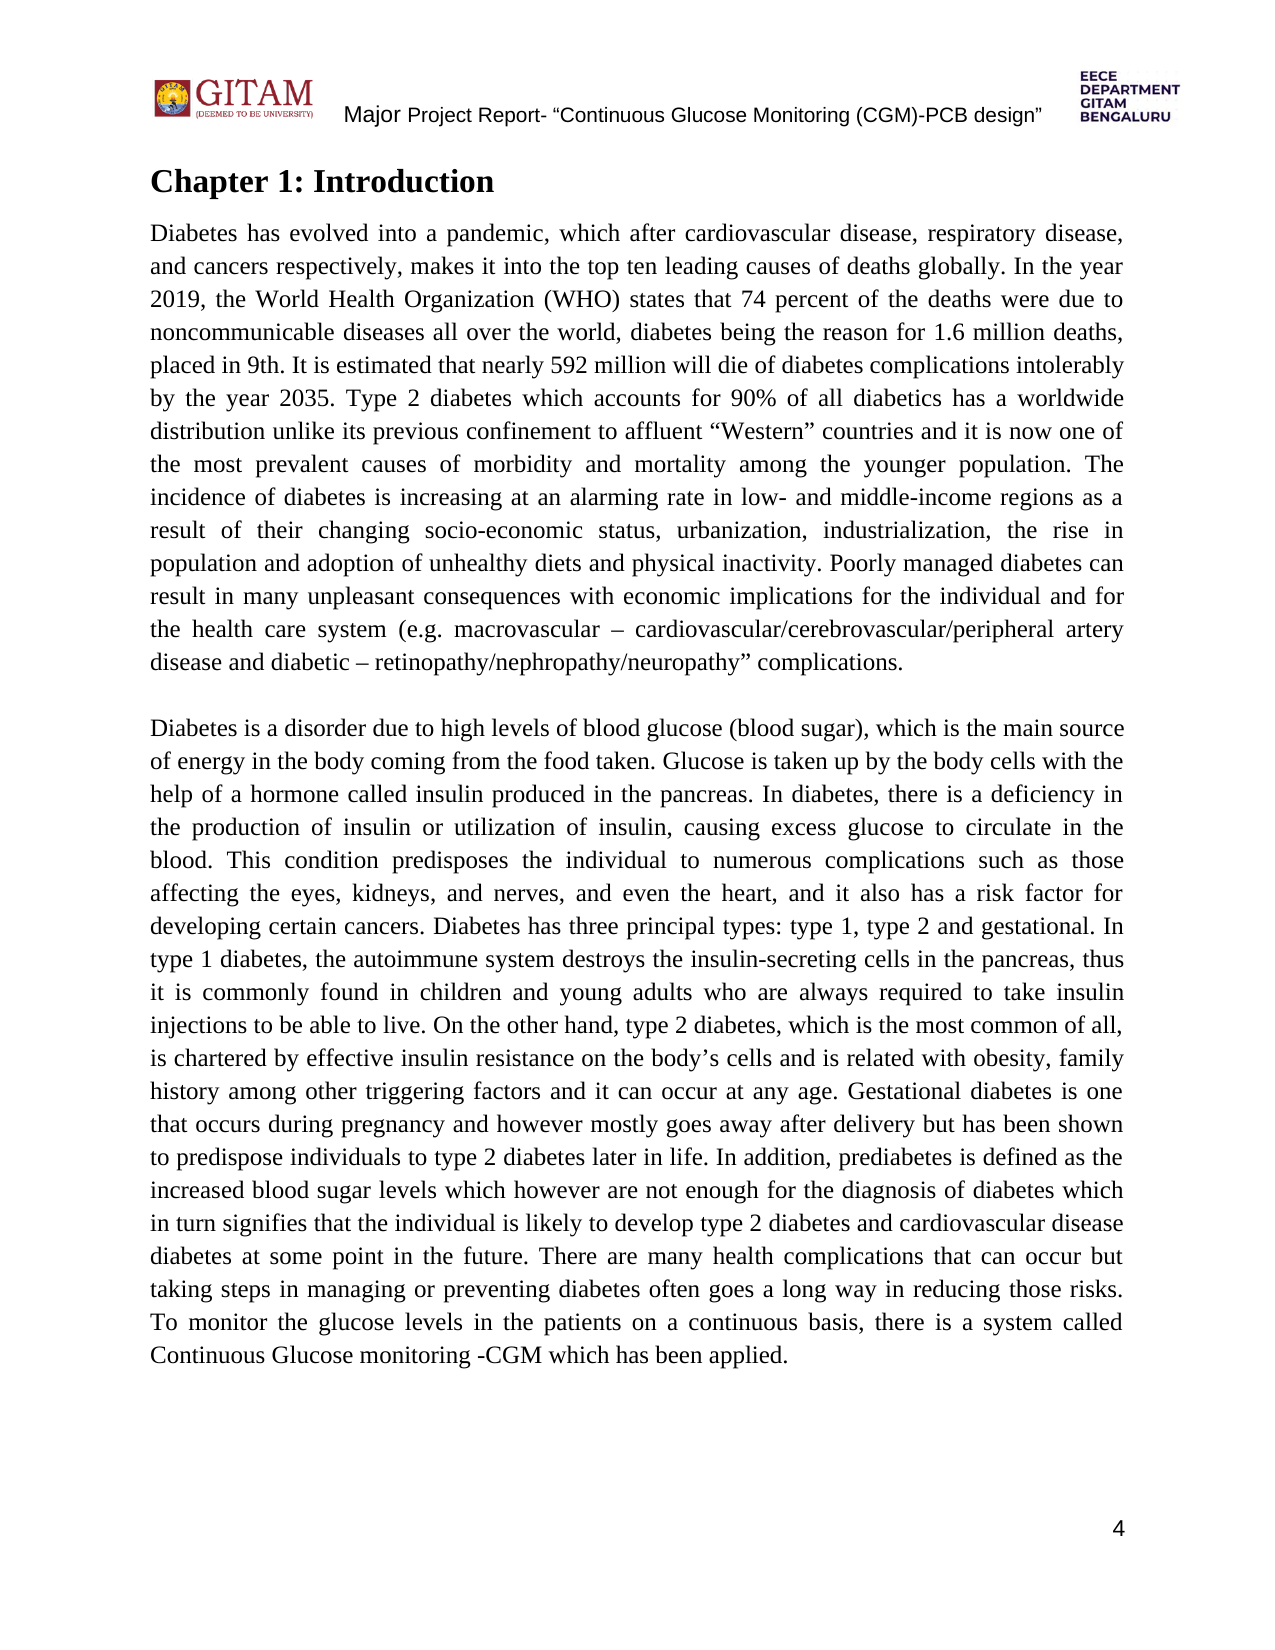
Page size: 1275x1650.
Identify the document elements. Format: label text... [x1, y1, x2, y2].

picture [150, 75, 318, 123]
text Diabetes is a disorder due to high levels of blood glucose (blood sugar), which is the main source of energy in the body coming from the food taken. Glucose is taken up by the body cells with the help of a hormone called insulin produced in the pancreas. In diabetes, there is a deficiency in the production of insulin or utilization of insulin, causing excess glucose to circulate in the blood. This condition predisposes the individual to numerous complications such as those affecting the eyes, kidneys, and nerves, and even the heart, and it also has a risk factor for developing certain cancers. Diabetes has three principal types: type 1, type 2 and gestational. In type 1 diabetes, the autoimmune system destroys the insulin-secreting cells in the pancreas, thus it is commonly found in children and young adults who are always required to take insulin injections to be able to live. On the other hand, type 2 diabetes, which is the most common of all, is chartered by effective insulin resistance on the body’s cells and is related with obesity, family history among other triggering factors and it can occur at any age. Gestational diabetes is one that occurs during pregnancy and however mostly goes away after delivery but has been shown to predispose individuals to type 2 diabetes later in life. In addition, prediabetes is defined as the increased blood sugar levels which however are not enough for the diagnosis of diabetes which in turn signifies that the individual is likely to develop type 2 diabetes and cardiovascular disease diabetes at some point in the future. There are many health complications that can occur but taking steps in managing or preventing diabetes often goes a long way in reducing those risks. To monitor the glucose levels in the patients on a continuous basis, there is a system called Continuous Glucose monitoring -CGM which has been applied. [150, 713, 1125, 1369]
picture [1076, 64, 1188, 127]
subtitle Chapter 1: Introduction [150, 161, 1125, 199]
text Diabetes has evolved into a pandemic, which after cardiovascular disease, respiratory disease, and cancers respectively, makes it into the top ten leading causes of deaths globally. In the year 2019, the World Health Organization (WHO) states that 74 percent of the deaths were due to noncommunicable diseases all over the world, diabetes being the reason for 1.6 million deaths, placed in 9th. It is estimated that nearly 592 million will die of diabetes complications intolerably by the year 2035. Type 2 diabetes which accounts for 90% of all diabetics has a worldwide distribution unlike its previous confinement to affluent “Western” countries and it is now one of the most prevalent causes of morbidity and mortality among the younger population. The incidence of diabetes is increasing at an alarming rate in low- and middle-income regions as a result of their changing socio-economic status, urbanization, industrialization, the rise in population and adoption of unhealthy diets and physical inactivity. Poorly managed diabetes can result in many unpleasant consequences with economic implications for the individual and for the health care system (e.g. macrovascular – cardiovascular/cerebrovascular/peripheral artery disease and diabetic – retinopathy/nephropathy/neuropathy” complications. [150, 218, 1125, 676]
